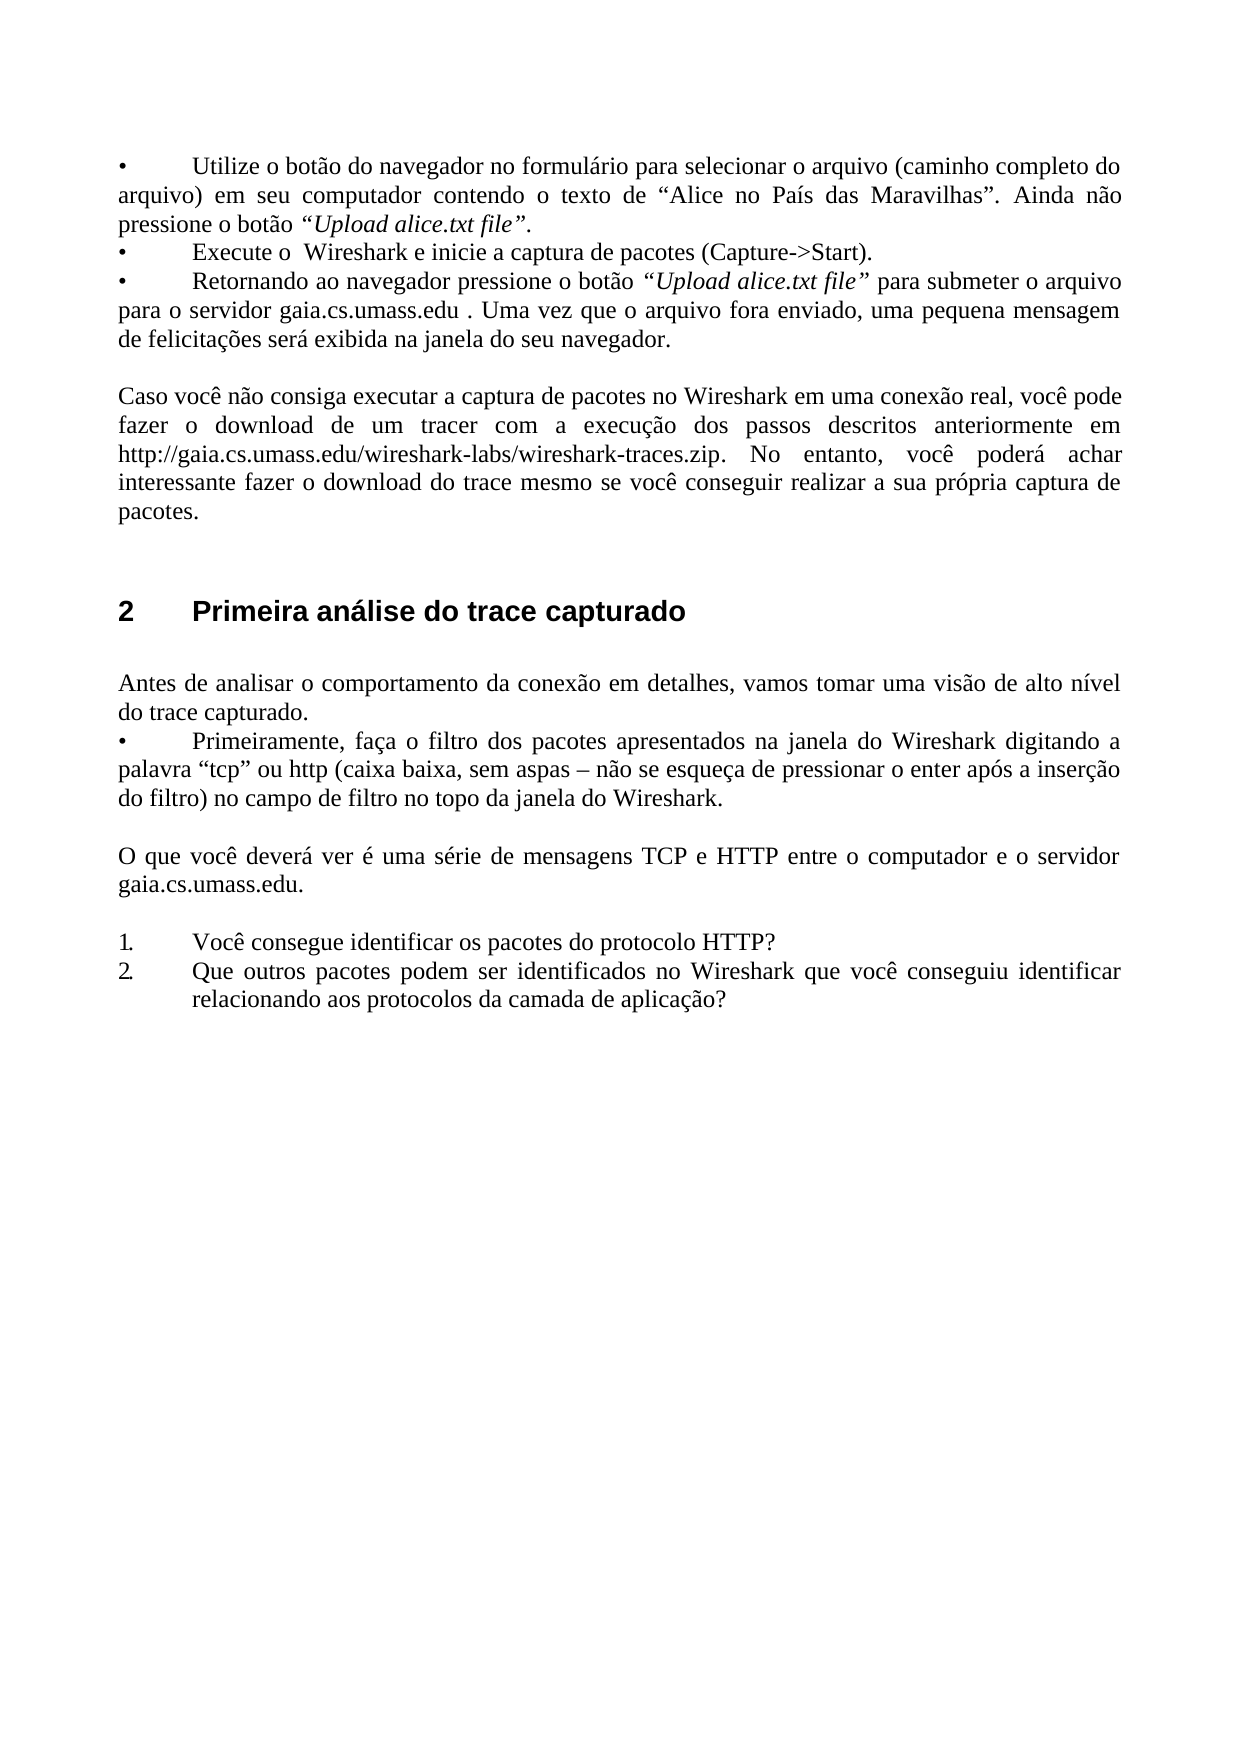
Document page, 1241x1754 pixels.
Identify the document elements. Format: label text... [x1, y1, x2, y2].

text O que você deverá ver é uma série de mensagens TCP e HTTP entre o computador e o servidor gaia.cs.umass.edu. [118, 841, 1122, 898]
list Primeiramente, faça o filtro dos pacotes apresentados na janela do Wireshark digitando a palavra “tcp” ou http (caixa baixa, sem aspas – não se esqueça de pressionar o enter após a inserção do filtro) no campo de filtro no topo da janela do Wireshark. [118, 726, 1122, 812]
text Caso você não consiga executar a captura de pacotes no Wireshark em uma conexão real, você pode fazer o download de um tracer com a execução dos passos descritos anteriormente em http://gaia.cs.umass.edu/wireshark-labs/wireshark-traces.zip. No entanto, você poderá achar interessante fazer o download do trace mesmo se você conseguir realizar a sua própria captura de pacotes. [118, 381, 1122, 525]
subtitle Primeira análise do trace capturado [118, 594, 1134, 627]
list Execute o Wireshark e inicie a captura de pacotes (Capture->Start). [118, 237, 1134, 266]
text Antes de analisar o comportamento da conexão em detalhes, vamos tomar uma visão de alto nível do trace capturado. [118, 668, 1123, 726]
list Você consegue identificar os pacotes do protocolo HTTP? [118, 927, 1122, 956]
list Que outros pacotes podem ser identificados no Wireshark que você conseguiu identificar relacionando aos protocolos da camada de aplicação? [118, 956, 1122, 1013]
list Utilize o botão do navegador no formulário para selecionar o arquivo (caminho completo do arquivo) em seu computador contendo o texto de “Alice no País das Maravilhas”. Ainda não pressione o botão “Upload alice.txt file”. [118, 151, 1122, 237]
list Retornando ao navegador pressione o botão “Upload alice.txt file” para submeter o arquivo para o servidor gaia.cs.umass.edu . Uma vez que o arquivo fora enviado, uma pequena mensagem de felicitações será exibida na janela do seu navegador. [118, 266, 1122, 352]
